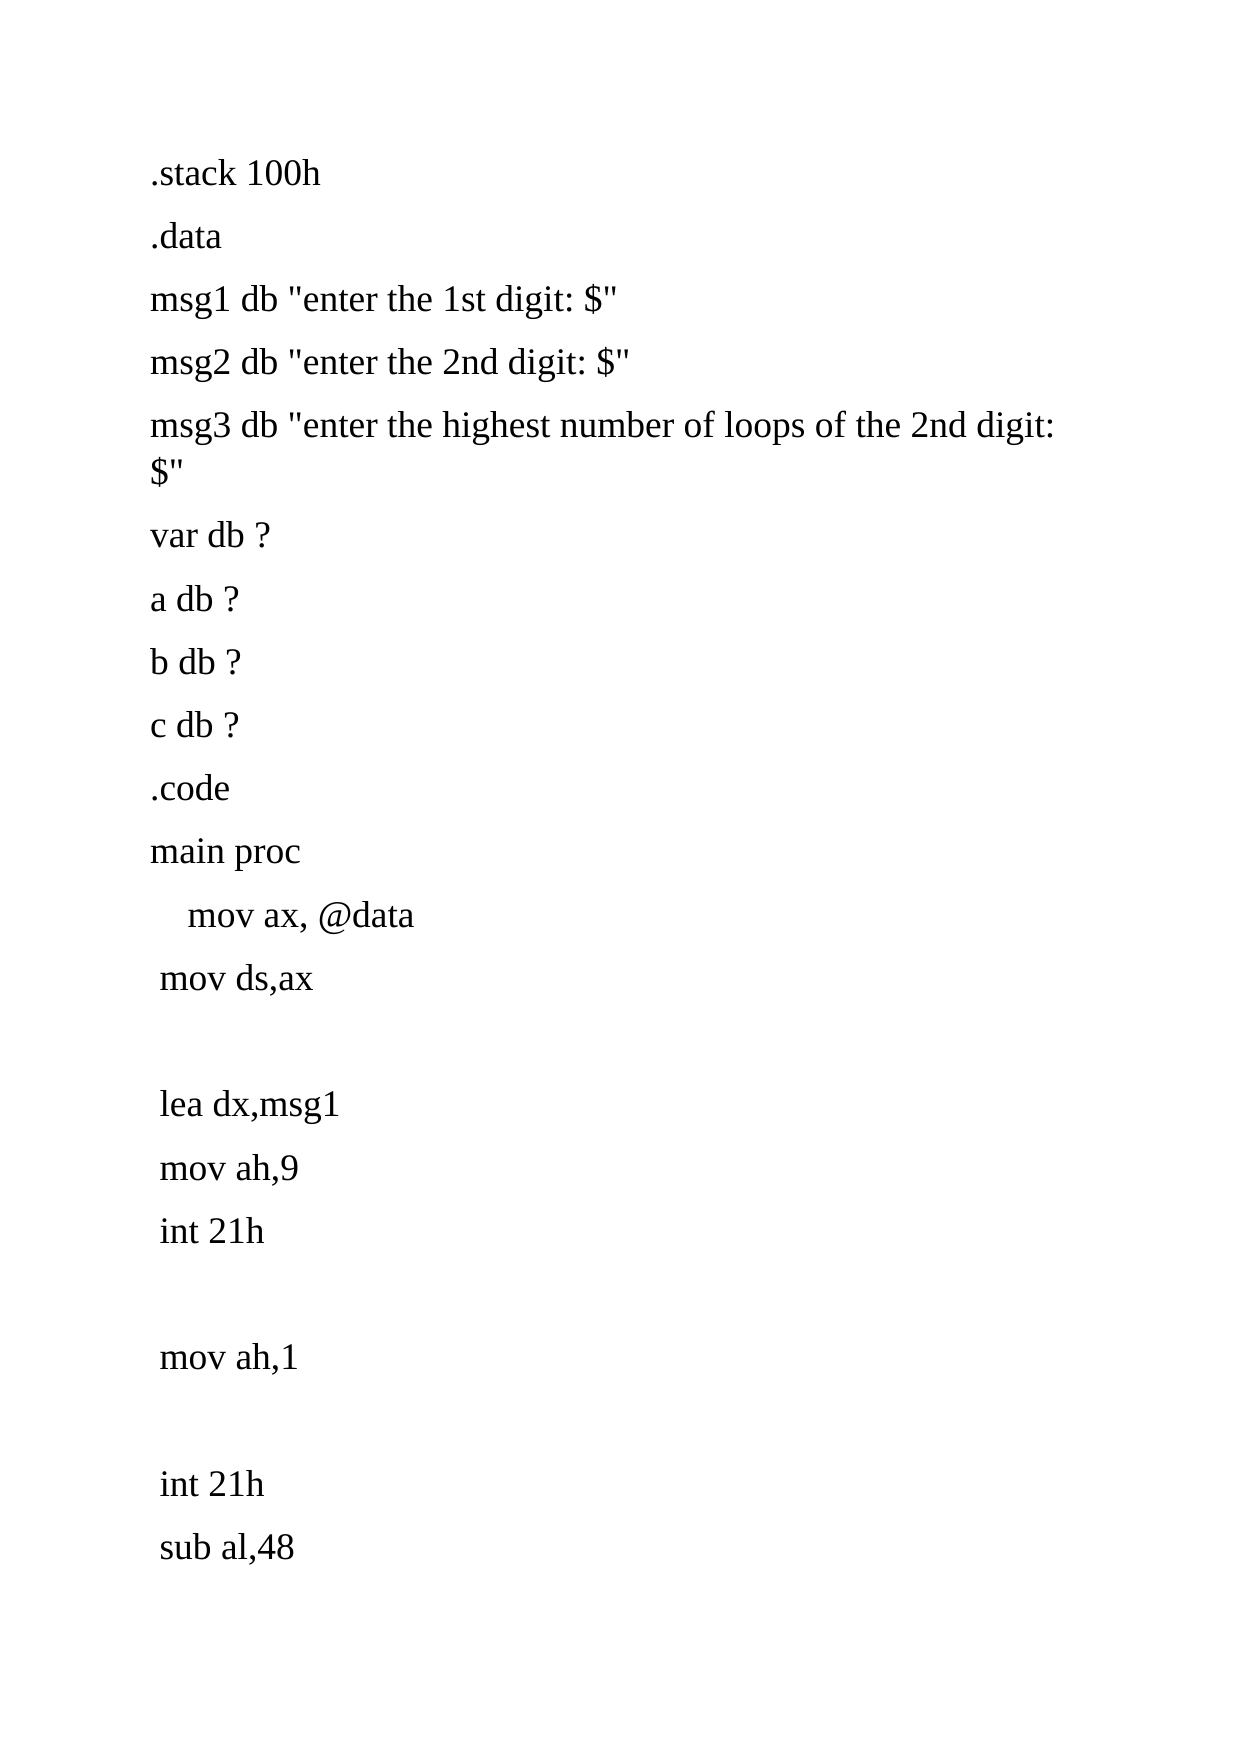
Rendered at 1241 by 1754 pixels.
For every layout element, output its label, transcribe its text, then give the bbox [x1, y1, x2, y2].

text msg1 db "enter the 1st digit: $" [150, 276, 1090, 319]
text .code [150, 766, 1090, 809]
text mov ax, @data [150, 892, 1090, 935]
text msg2 db "enter the 2nd digit: $" [150, 340, 1090, 383]
text mov ds,ax [150, 955, 1090, 998]
text sub al,48 [150, 1524, 1090, 1567]
text lea dx,msg1 [150, 1082, 1090, 1125]
text main proc [150, 829, 1090, 872]
text mov ah,9 [150, 1145, 1090, 1188]
text int 21h [150, 1208, 1090, 1251]
text .stack 100h [150, 150, 1090, 193]
text c db ? [150, 702, 1090, 746]
text a db ? [150, 576, 1090, 619]
text var db ? [150, 513, 1090, 556]
text int 21h [150, 1461, 1090, 1504]
text b db ? [150, 639, 1090, 682]
text mov ah,1 [150, 1335, 1090, 1378]
text msg3 db "enter the highest number of loops of the 2nd digit: $" [150, 403, 1090, 493]
text .data [150, 213, 1090, 256]
